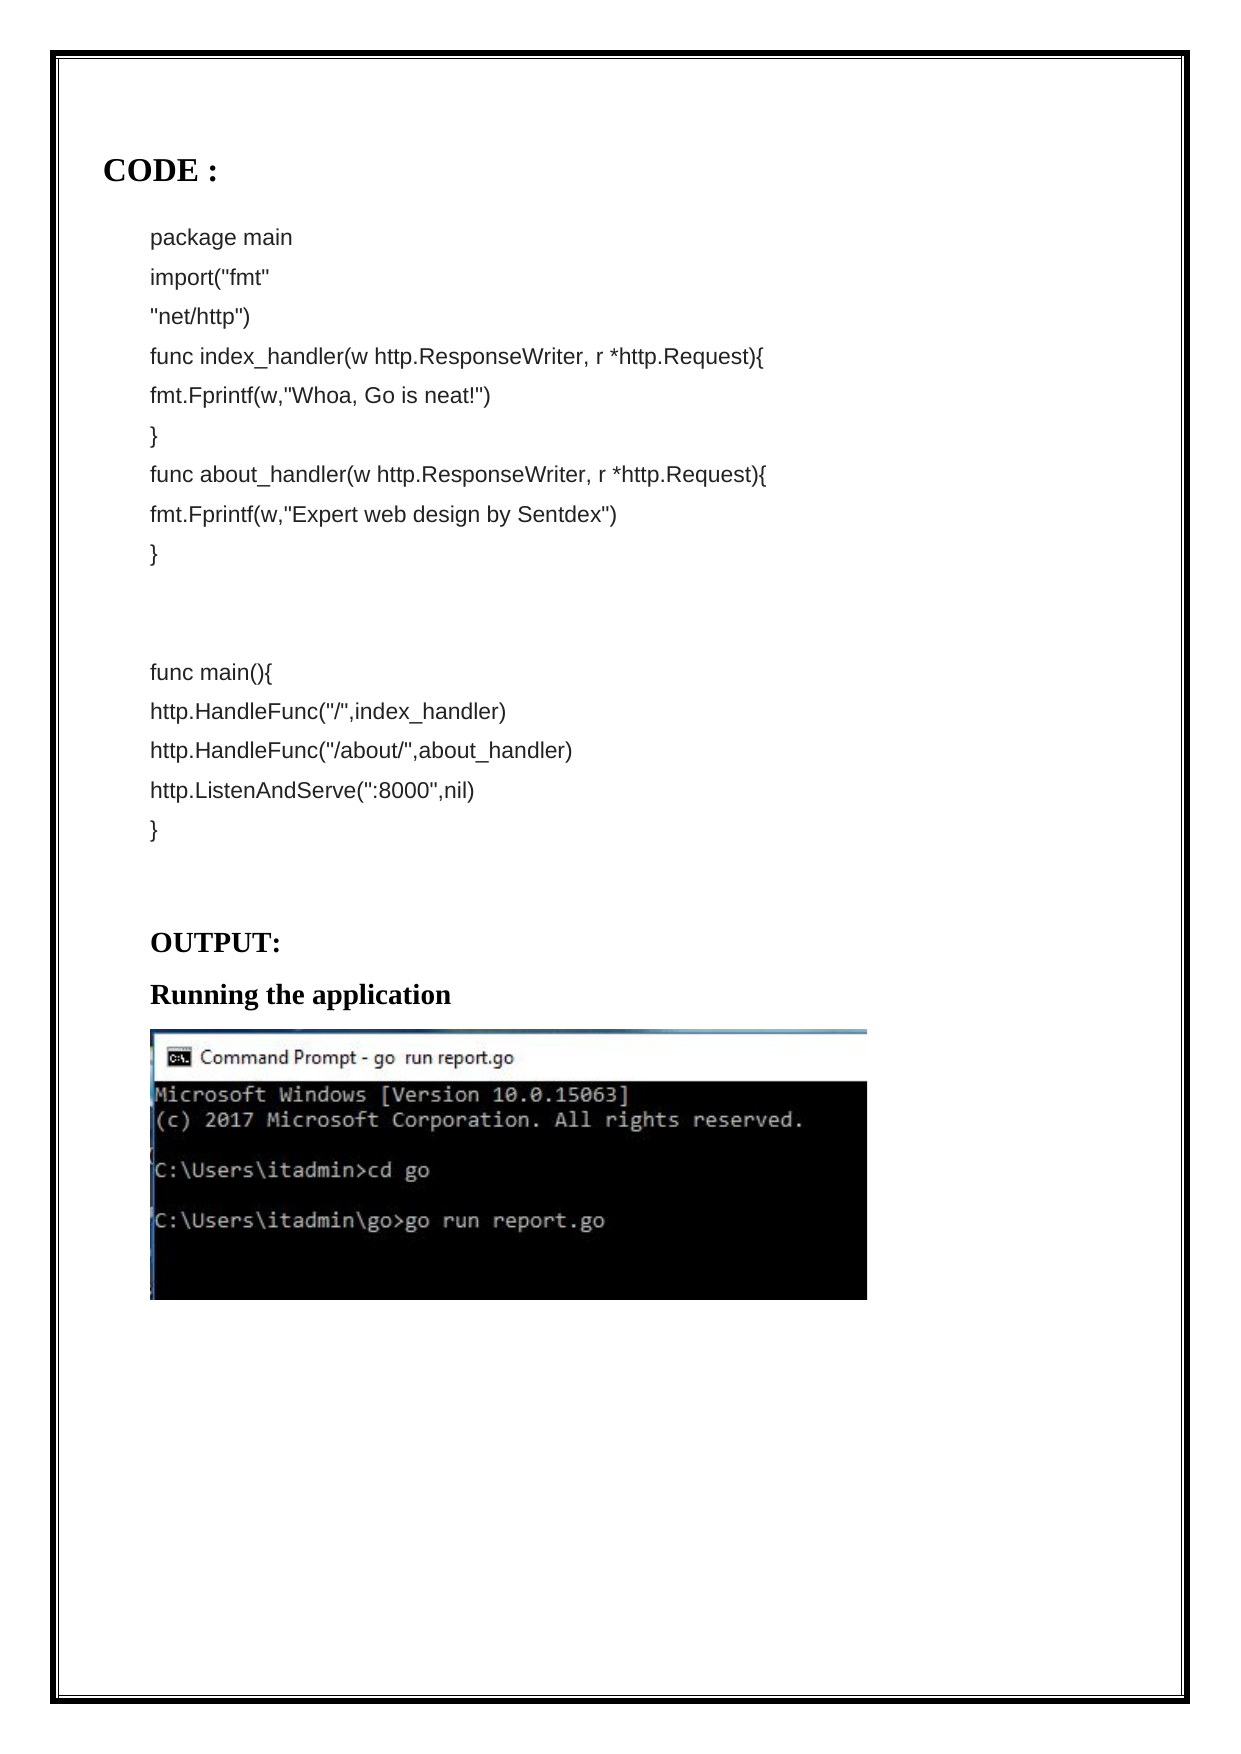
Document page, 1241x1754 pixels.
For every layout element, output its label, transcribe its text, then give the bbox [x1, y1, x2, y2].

picture [150, 1029, 868, 1300]
text package main import("fmt" "net/http") func index_handler(w http.ResponseWriter, r *http.Request){ fmt.Fprintf(w,"Whoa, Go is neat!") } func about_handler(w http.ResponseWriter, r *http.Request){ fmt.Fprintf(w,"Expert web design by Sentdex") } func main(){ http.HandleFunc("/",index_handler) http.HandleFunc("/about/",about_handler) http.ListenAndServe(":8000",nil) } [150, 224, 1090, 843]
text Running the application [150, 977, 1090, 1010]
text CODE : [103, 150, 1090, 188]
text OUTPUT: [150, 925, 1090, 958]
